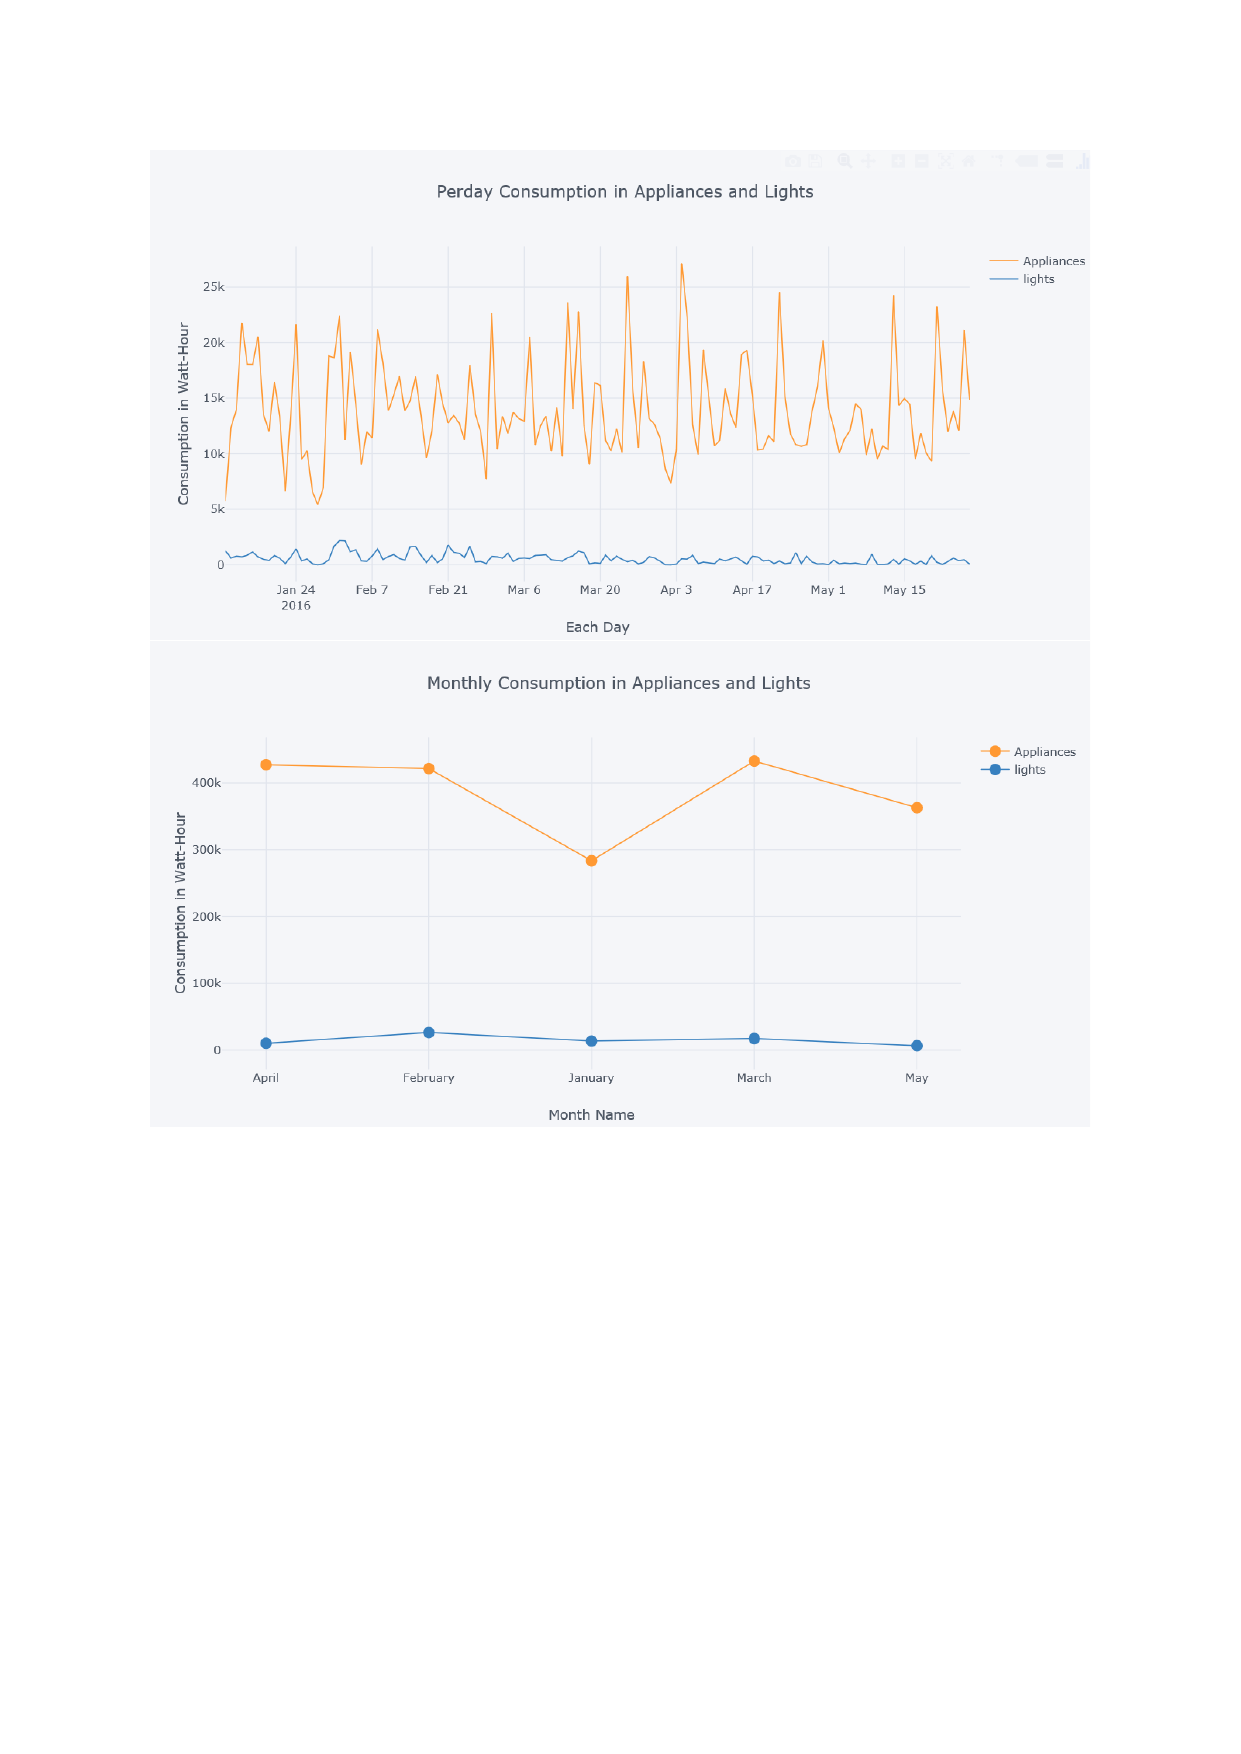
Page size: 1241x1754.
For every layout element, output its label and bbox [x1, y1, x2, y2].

picture [150, 150, 1091, 1127]
